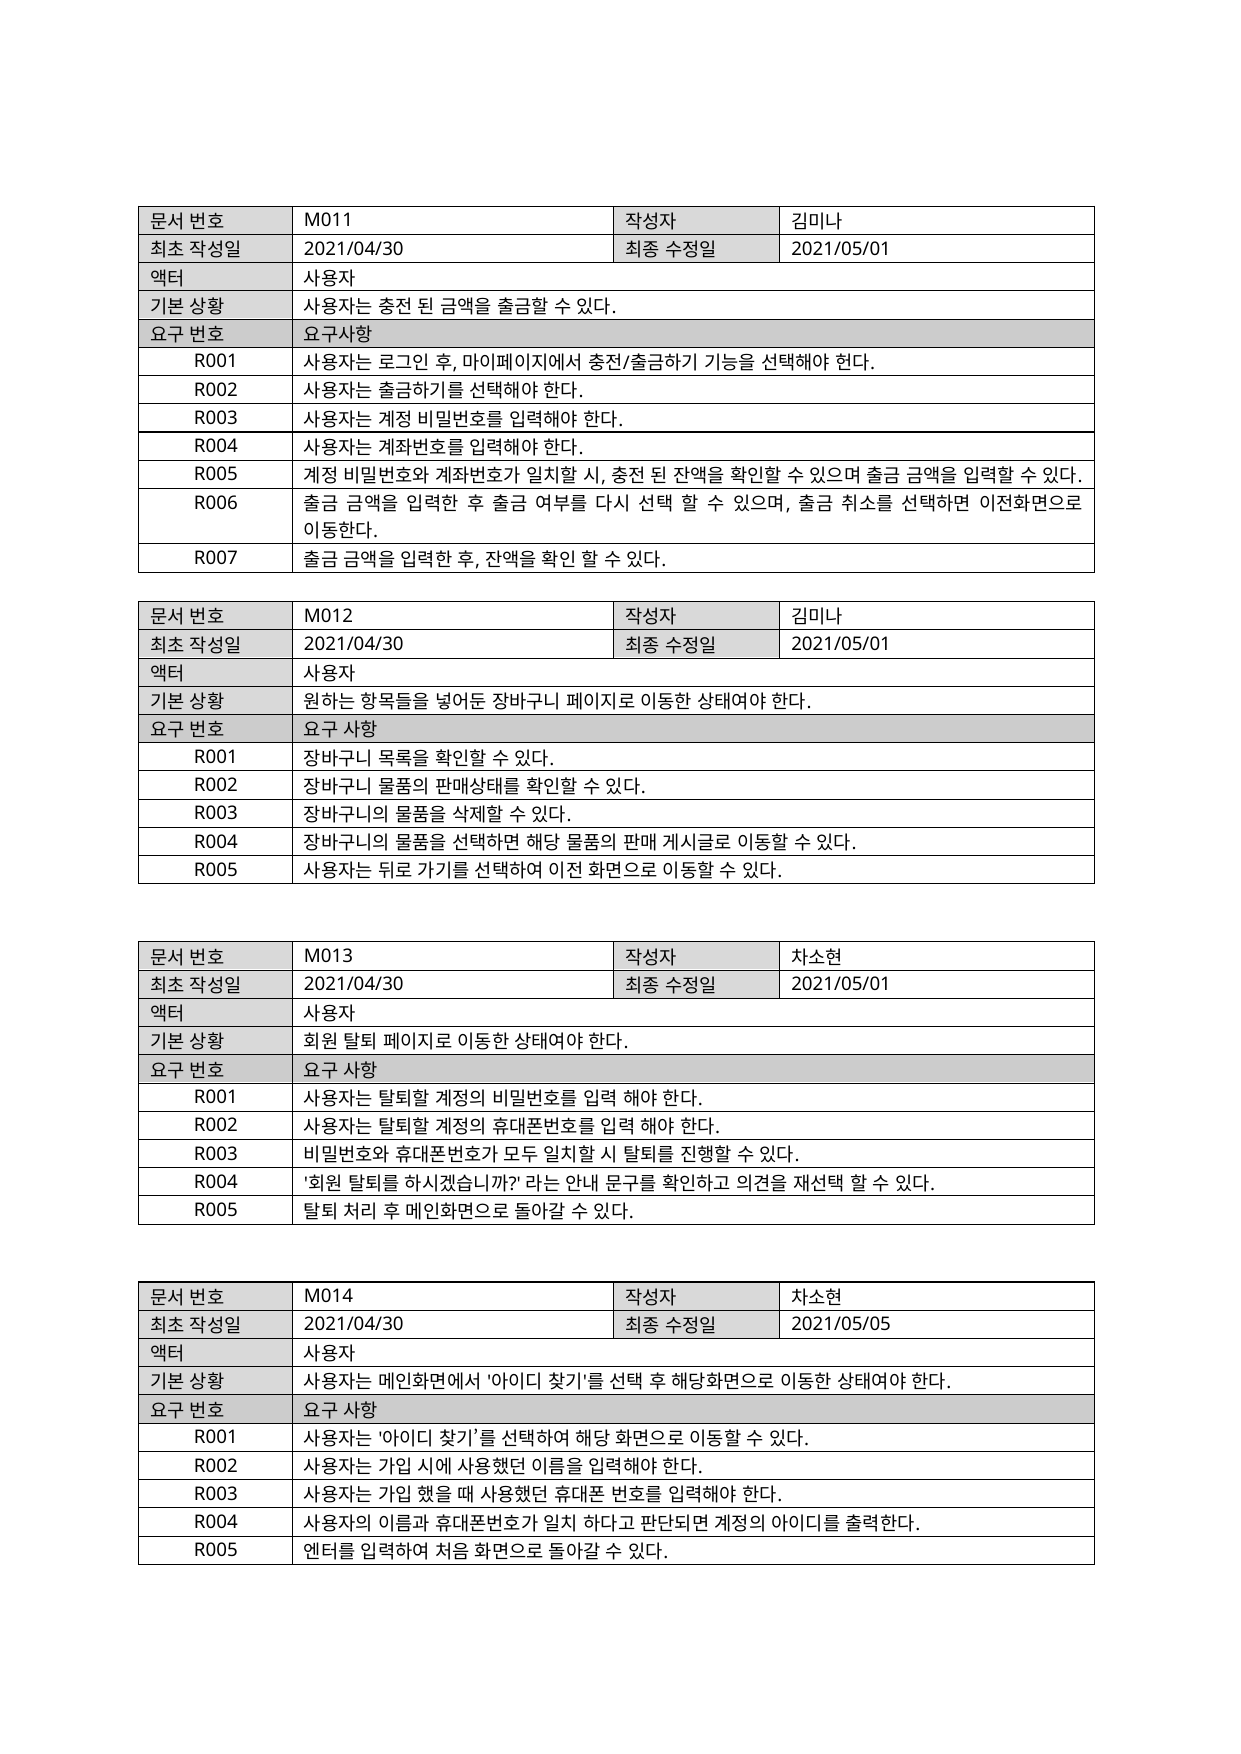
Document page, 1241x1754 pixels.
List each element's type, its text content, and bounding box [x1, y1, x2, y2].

table_cell R001 [139, 1424, 292, 1451]
table_cell 2021/04/30 [293, 1311, 613, 1338]
table_cell R002 [139, 1112, 292, 1139]
table_header 문서 번호 [139, 207, 292, 234]
table_cell R001 [139, 1084, 292, 1111]
table_cell 탈퇴 처리 후 메인화면으로 돌아갈 수 있다. [293, 1196, 1094, 1223]
table_cell 최종 수정일 [614, 630, 779, 657]
table_cell 최초 작성일 [139, 971, 292, 998]
table_cell 액터 [139, 659, 292, 686]
table_cell 사용자 [293, 999, 1094, 1026]
table_cell 요구 번호 [139, 1055, 292, 1082]
table_cell R003 [139, 1140, 292, 1167]
table_cell R005 [139, 461, 292, 488]
table_cell 기본 상황 [139, 291, 292, 318]
table_cell R002 [139, 376, 292, 403]
table_cell 사용자 [293, 659, 1094, 686]
table_cell 요구 사항 [293, 1055, 1094, 1082]
table_cell R005 [139, 856, 292, 883]
table_cell 사용자는 계좌번호를 입력해야 한다. [293, 433, 1094, 460]
table_cell 최종 수정일 [614, 971, 779, 998]
table_cell 요구 사항 [293, 1395, 1094, 1423]
table_cell R003 [139, 1480, 292, 1507]
table_cell R003 [139, 404, 292, 431]
table_header 작성자 [614, 602, 779, 629]
table_cell R001 [139, 348, 292, 375]
table_cell 사용자는 출금하기를 선택해야 한다. [293, 376, 1094, 403]
table_cell 요구 번호 [139, 320, 292, 347]
table_cell 요구사항 [293, 320, 1094, 347]
table_cell 2021/05/01 [780, 630, 1094, 657]
table_header 작성자 [614, 207, 779, 234]
table_cell R005 [139, 1196, 292, 1223]
table_header 차소현 [780, 1283, 1094, 1310]
table_cell 최초 작성일 [139, 1311, 292, 1338]
table_cell 장바구니의 물품을 삭제할 수 있다. [293, 800, 1094, 827]
table_cell 최초 작성일 [139, 630, 292, 657]
table_header M014 [293, 1283, 613, 1310]
table_cell 사용자는 '아이디 찾기’를 선택하여 해당 화면으로 이동할 수 있다. [293, 1424, 1094, 1451]
table_cell 사용자는 가입 했을 때 사용했던 휴대폰 번호를 입력해야 한다. [293, 1480, 1094, 1507]
table_cell 기본 상황 [139, 1367, 292, 1394]
table_cell R005 [139, 1537, 292, 1564]
table_cell 기본 상황 [139, 687, 292, 714]
table_cell 장바구니 물품의 판매상태를 확인할 수 있다. [293, 771, 1094, 799]
table_cell 요구 번호 [139, 1395, 292, 1423]
table_cell 액터 [139, 999, 292, 1026]
table_cell 비밀번호와 휴대폰번호가 모두 일치할 시 탈퇴를 진행할 수 있다. [293, 1140, 1094, 1167]
table_cell 사용자의 이름과 휴대폰번호가 일치 하다고 판단되면 계정의 아이디를 출력한다. [293, 1508, 1094, 1536]
table_cell 2021/04/30 [293, 235, 613, 262]
table_cell 사용자는 가입 시에 사용했던 이름을 입력해야 한다. [293, 1452, 1094, 1479]
table_cell 기본 상황 [139, 1027, 292, 1054]
table_cell R002 [139, 771, 292, 799]
table_cell 출금 금액을 입력한 후 출금 여부를 다시 선택 할 수 있으며, 출금 취소를 선택하면 이전화면으로 이동한다. [293, 489, 1094, 543]
table_cell 사용자는 로그인 후, 마이페이지에서 충전/출금하기 기능을 선택해야 헌다. [293, 348, 1094, 375]
table_cell 액터 [139, 1339, 292, 1366]
table_cell R004 [139, 828, 292, 855]
table_header M011 [293, 207, 613, 234]
table_cell '회원 탈퇴를 하시겠습니까?' 라는 안내 문구를 확인하고 의견을 재선택 할 수 있다. [293, 1168, 1094, 1195]
table_cell R004 [139, 1508, 292, 1536]
table_cell 장바구니의 물품을 선택하면 해당 물품의 판매 게시글로 이동할 수 있다. [293, 828, 1094, 855]
table_cell 요구 번호 [139, 715, 292, 742]
table_header 문서 번호 [139, 942, 292, 969]
table_cell 계정 비밀번호와 계좌번호가 일치할 시, 충전 된 잔액을 확인할 수 있으며 출금 금액을 입력할 수 있다. [293, 461, 1094, 488]
table_header 김미나 [780, 207, 1094, 234]
table_header M012 [293, 602, 613, 629]
table_header 작성자 [614, 1283, 779, 1310]
table_cell 2021/04/30 [293, 971, 613, 998]
table_cell R007 [139, 544, 292, 572]
table_cell 사용자는 계정 비밀번호를 입력해야 한다. [293, 404, 1094, 431]
table_header 문서 번호 [139, 602, 292, 629]
table_cell 장바구니 목록을 확인할 수 있다. [293, 743, 1094, 770]
table_header M013 [293, 942, 613, 969]
table_cell R004 [139, 433, 292, 460]
table_cell 최종 수정일 [614, 1311, 779, 1338]
table_cell 원하는 항목들을 넣어둔 장바구니 페이지로 이동한 상태여야 한다. [293, 687, 1094, 714]
table_cell 사용자는 탈퇴할 계정의 휴대폰번호를 입력 해야 한다. [293, 1112, 1094, 1139]
table_cell R002 [139, 1452, 292, 1479]
table_cell 2021/05/05 [780, 1311, 1094, 1338]
table_cell 최종 수정일 [614, 235, 779, 262]
table_cell R001 [139, 743, 292, 770]
table_cell 요구 사항 [293, 715, 1094, 742]
table_cell 액터 [139, 263, 292, 290]
table_cell 출금 금액을 입력한 후, 잔액을 확인 할 수 있다. [293, 544, 1094, 572]
table_cell 사용자는 충전 된 금액을 출금할 수 있다. [293, 291, 1094, 318]
table_header 문서 번호 [139, 1283, 292, 1310]
table_cell R003 [139, 800, 292, 827]
table_cell 사용자는 메인화면에서 '아이디 찾기'를 선택 후 해당화면으로 이동한 상태여야 한다. [293, 1367, 1094, 1394]
table_cell 사용자는 뒤로 가기를 선택하여 이전 화면으로 이동할 수 있다. [293, 856, 1094, 883]
table_cell 2021/05/01 [780, 971, 1094, 998]
table_cell 2021/05/01 [780, 235, 1094, 262]
table_cell 사용자 [293, 263, 1094, 290]
table_cell 사용자 [293, 1339, 1094, 1366]
table_cell R006 [139, 489, 292, 543]
table_cell 회원 탈퇴 페이지로 이동한 상태여야 한다. [293, 1027, 1094, 1054]
table_cell R004 [139, 1168, 292, 1195]
table_header 김미나 [780, 602, 1094, 629]
table_cell 사용자는 탈퇴할 계정의 비밀번호를 입력 해야 한다. [293, 1084, 1094, 1111]
table_header 작성자 [614, 942, 779, 969]
table_cell 최초 작성일 [139, 235, 292, 262]
table_header 차소현 [780, 942, 1094, 969]
table_cell 2021/04/30 [293, 630, 613, 657]
table_cell 엔터를 입력하여 처음 화면으로 돌아갈 수 있다. [293, 1537, 1094, 1564]
